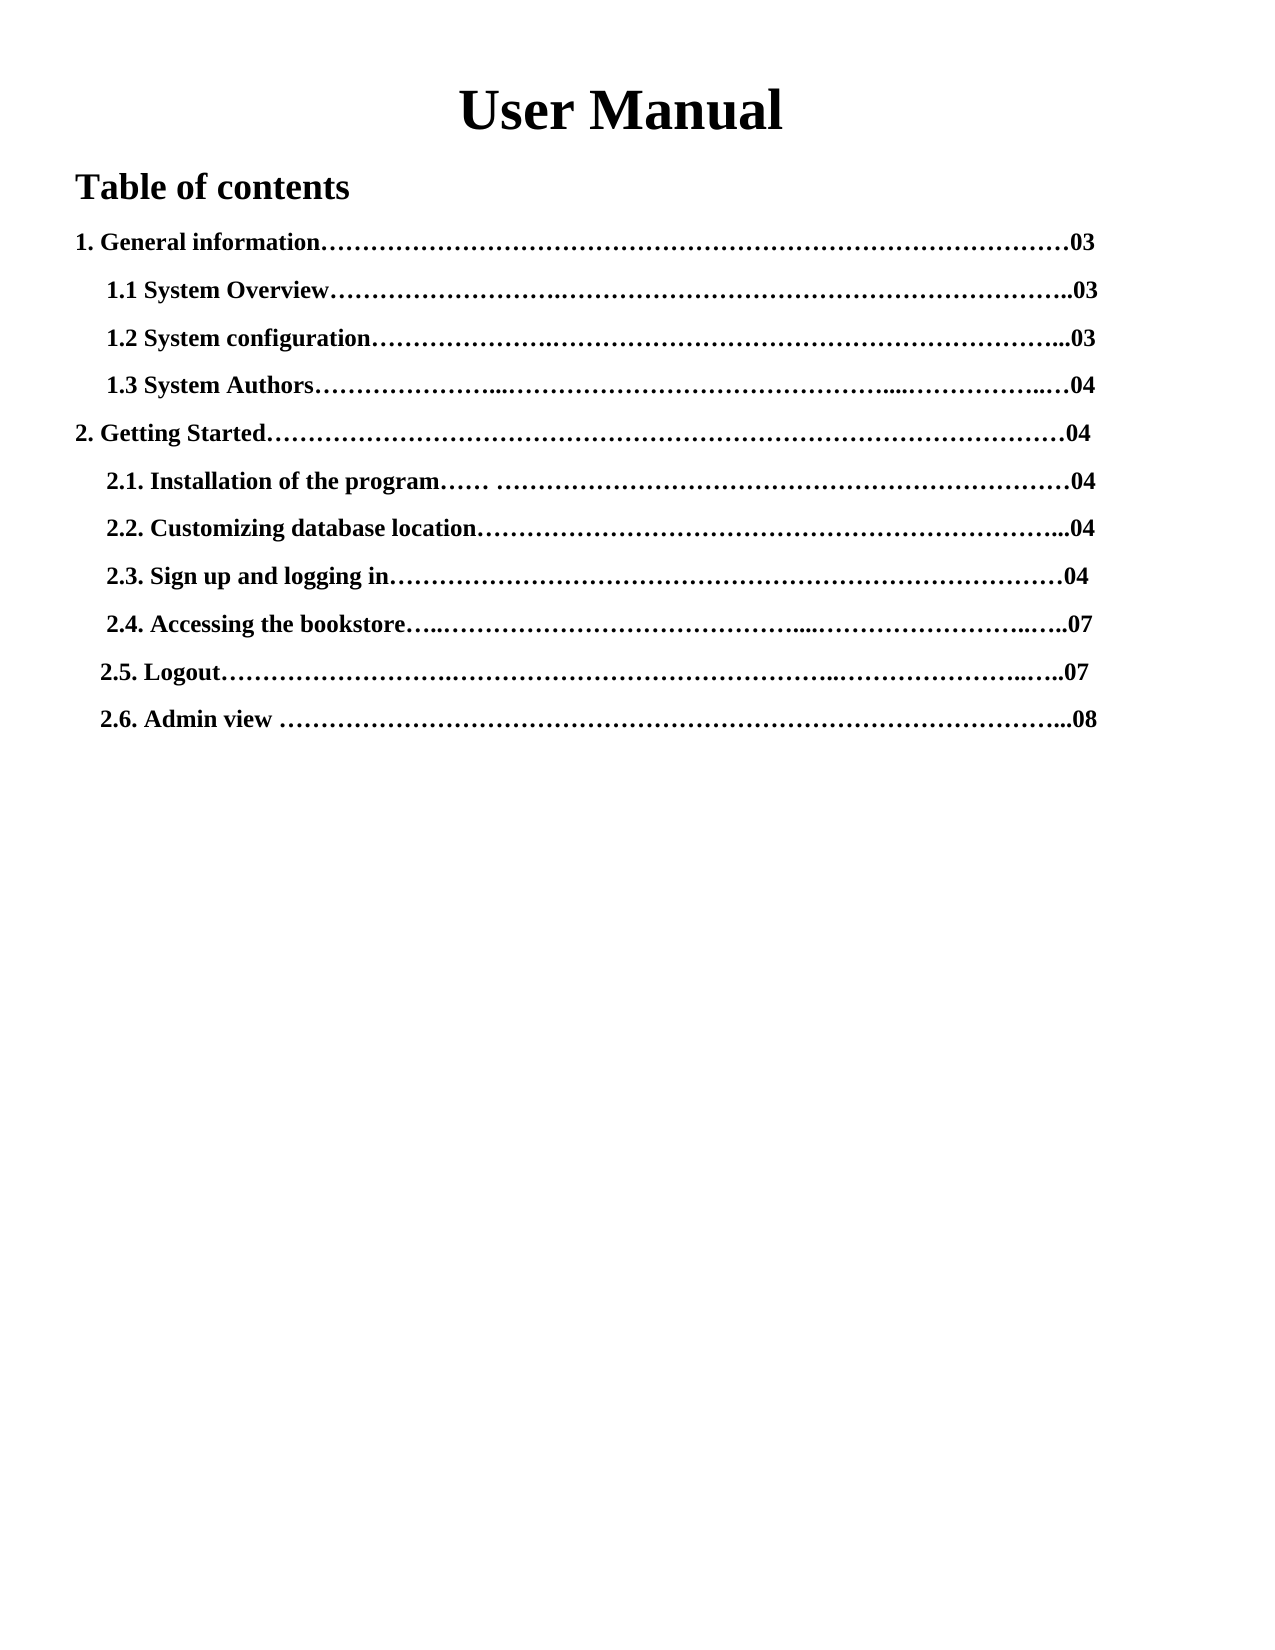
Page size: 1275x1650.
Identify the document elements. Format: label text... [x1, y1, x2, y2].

text 1.2 System configuration………………….……………………………………………………...03 [75, 323, 1200, 351]
text 2. Getting Started……………………………………………………………………………………04 [75, 418, 1200, 447]
text Table of contents [75, 164, 1200, 207]
text 2.3. Sign up and logging in………………………………………………………………………04 [75, 561, 1200, 590]
text 1.1 System Overview……………………….……………………………………………………..03 [75, 275, 1200, 304]
text 2.1. Installation of the program…… ……………………………………………………………04 [75, 466, 1200, 494]
text 2.6. Admin view …………………………………………………………………………………...08 [75, 704, 1200, 733]
text 1.3 System Authors…………………...………………………………………....……………..…04 [75, 370, 1200, 399]
text 2.5. Logout……………………….………………………………………..…………………..…..07 [75, 657, 1200, 685]
text 1. General information………………………………………………………………………………03 [75, 227, 1200, 256]
text 2.2. Customizing database location……………………………………………………………...04 [75, 513, 1200, 542]
text 2.4. Accessing the bookstore…..……………………………………....……………………..…..07 [75, 609, 1200, 638]
text User Manual [150, 75, 1200, 142]
